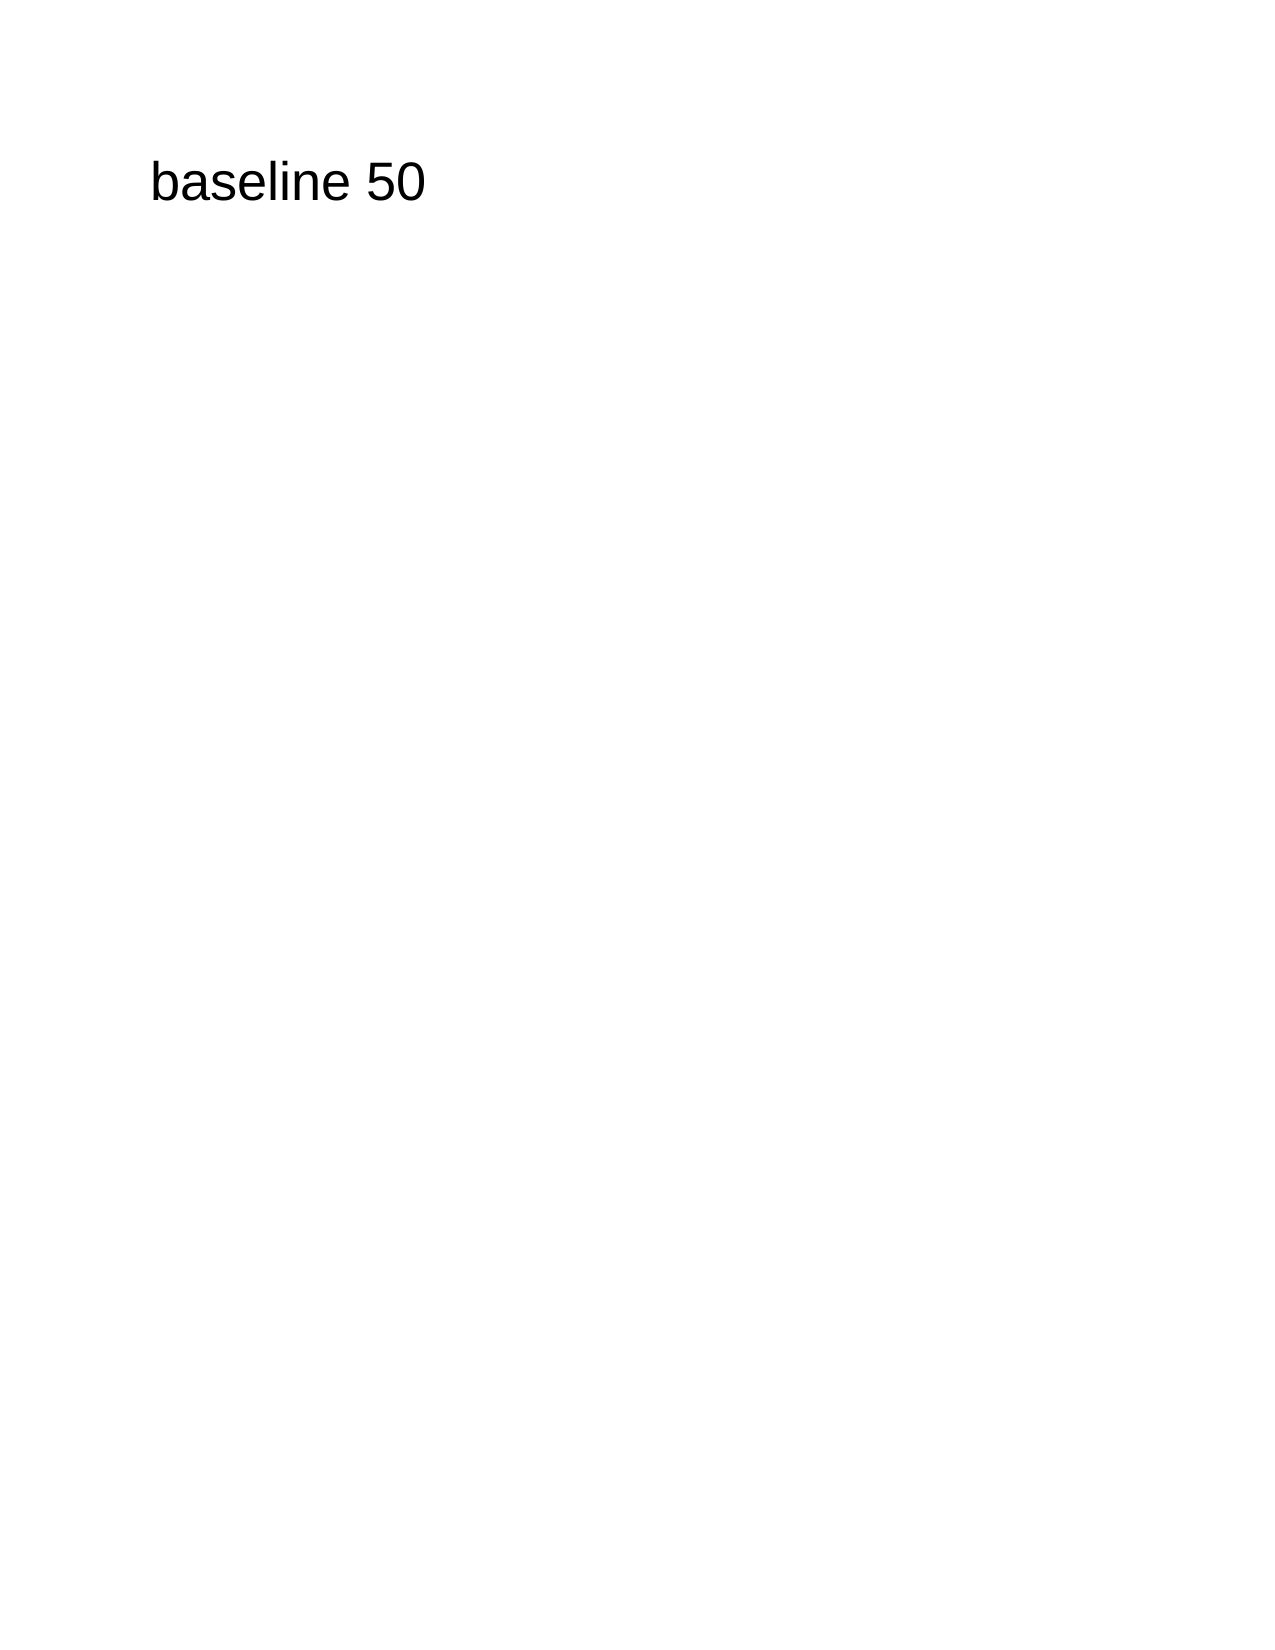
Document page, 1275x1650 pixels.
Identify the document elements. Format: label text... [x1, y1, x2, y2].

title baseline 50 [150, 150, 1125, 212]
